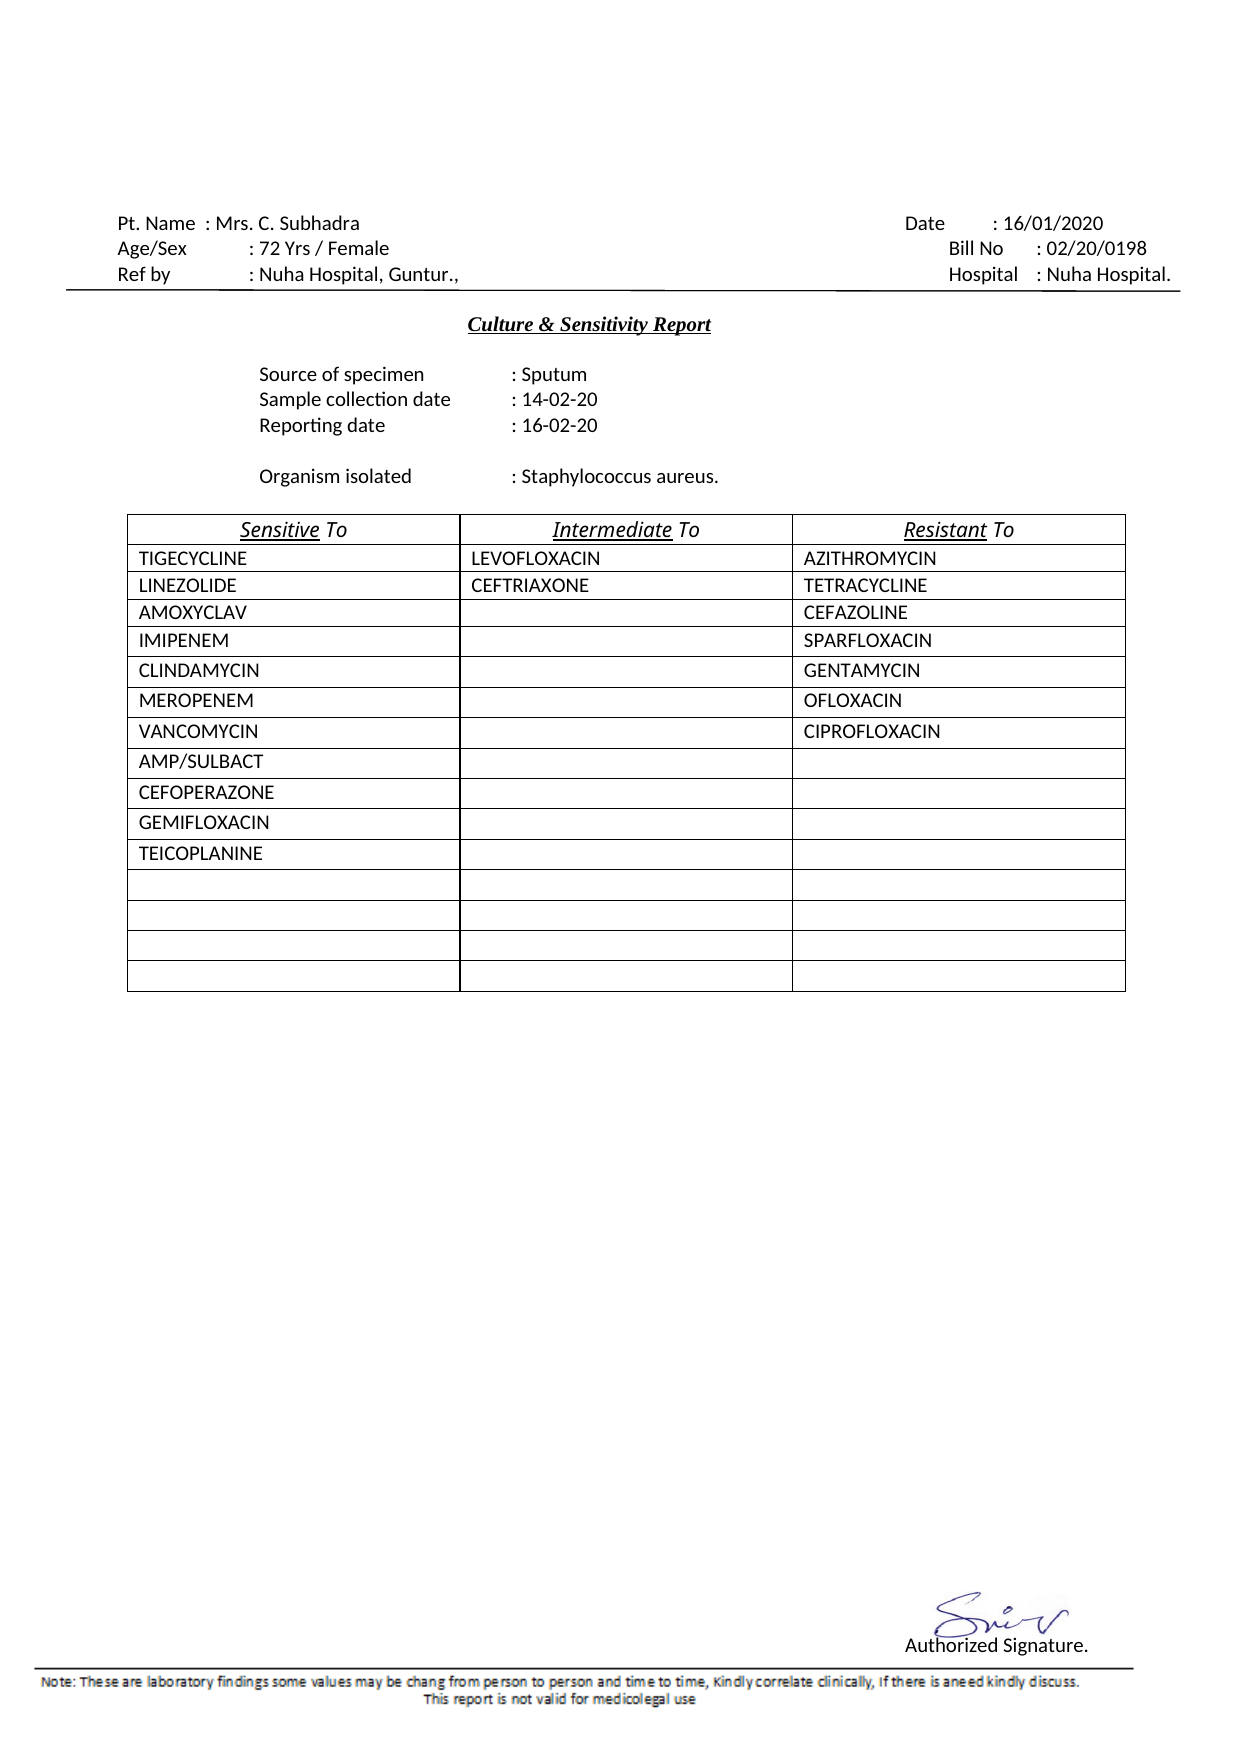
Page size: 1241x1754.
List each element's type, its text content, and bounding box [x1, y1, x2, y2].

table_cell [461, 809, 792, 839]
table_header Sensitive To [128, 515, 459, 544]
table_cell CEFOPERAZONE [128, 779, 459, 808]
table_cell GEMIFLOXACIN [128, 809, 459, 839]
table_cell [793, 931, 1125, 960]
table_cell [793, 901, 1125, 930]
table_cell [461, 718, 792, 747]
picture [931, 1591, 1069, 1632]
table_cell [461, 931, 792, 960]
table_header Resistant To [793, 515, 1125, 544]
table_cell [793, 870, 1125, 899]
table_cell [793, 809, 1125, 839]
table_cell [461, 600, 792, 626]
table_cell [793, 749, 1125, 778]
table_cell CIPROFLOXACIN [793, 718, 1125, 747]
table_cell [461, 627, 792, 656]
table_cell [128, 931, 459, 960]
text Organism isolated : Staphylococcus aureus. [259, 463, 1210, 488]
text Source of specimen : Sputum [259, 361, 1210, 387]
table_cell [461, 961, 792, 991]
text Authorized Signature. [905, 1632, 1210, 1658]
table_cell MEROPENEM [128, 688, 459, 717]
text Reporting date : 16-02-20 [259, 412, 1210, 437]
table_cell [793, 961, 1125, 991]
table_cell [793, 779, 1125, 808]
text Pt. Name : Mrs. C. Subhadra Date : 16/01/2020 [74, 210, 1210, 235]
table_cell AZITHROMYCIN [793, 545, 1125, 571]
table_cell TIGECYCLINE [128, 545, 459, 571]
text Age/Sex : 72 Yrs / Female Bill No : 02/20/0198 [74, 235, 1210, 261]
picture [30, 1665, 1137, 1709]
table_cell TETRACYCLINE [793, 572, 1125, 598]
table_cell [461, 657, 792, 687]
table_cell [128, 870, 459, 899]
table_cell [461, 840, 792, 869]
table_cell LINEZOLIDE [128, 572, 459, 598]
text Sample collection date : 14-02-20 [259, 387, 1210, 412]
table_cell [128, 901, 459, 930]
table_header Intermediate To [461, 515, 792, 544]
table_cell SPARFLOXACIN [793, 627, 1125, 656]
table_cell [461, 779, 792, 808]
table_cell [461, 901, 792, 930]
table_cell [461, 749, 792, 778]
table_cell OFLOXACIN [793, 688, 1125, 717]
table_cell TEICOPLANINE [128, 840, 459, 869]
text Ref by : Nuha Hospital, Guntur., Hospital : Nuha Hospital. [74, 261, 1210, 286]
table_cell GENTAMYCIN [793, 657, 1125, 687]
table_cell [793, 840, 1125, 869]
table_cell [461, 688, 792, 717]
table_cell CEFAZOLINE [793, 600, 1125, 626]
table_cell IMIPENEM [128, 627, 459, 656]
table_cell CLINDAMYCIN [128, 657, 459, 687]
table_cell [128, 961, 459, 991]
table_cell AMOXYCLAV [128, 600, 459, 626]
text Culture & Sensitivity Report [424, 312, 1210, 336]
table_cell LEVOFLOXACIN [461, 545, 792, 571]
table_cell [461, 870, 792, 899]
table_cell AMP/SULBACT [128, 749, 459, 778]
table_cell VANCOMYCIN [128, 718, 459, 747]
table_cell CEFTRIAXONE [461, 572, 792, 598]
